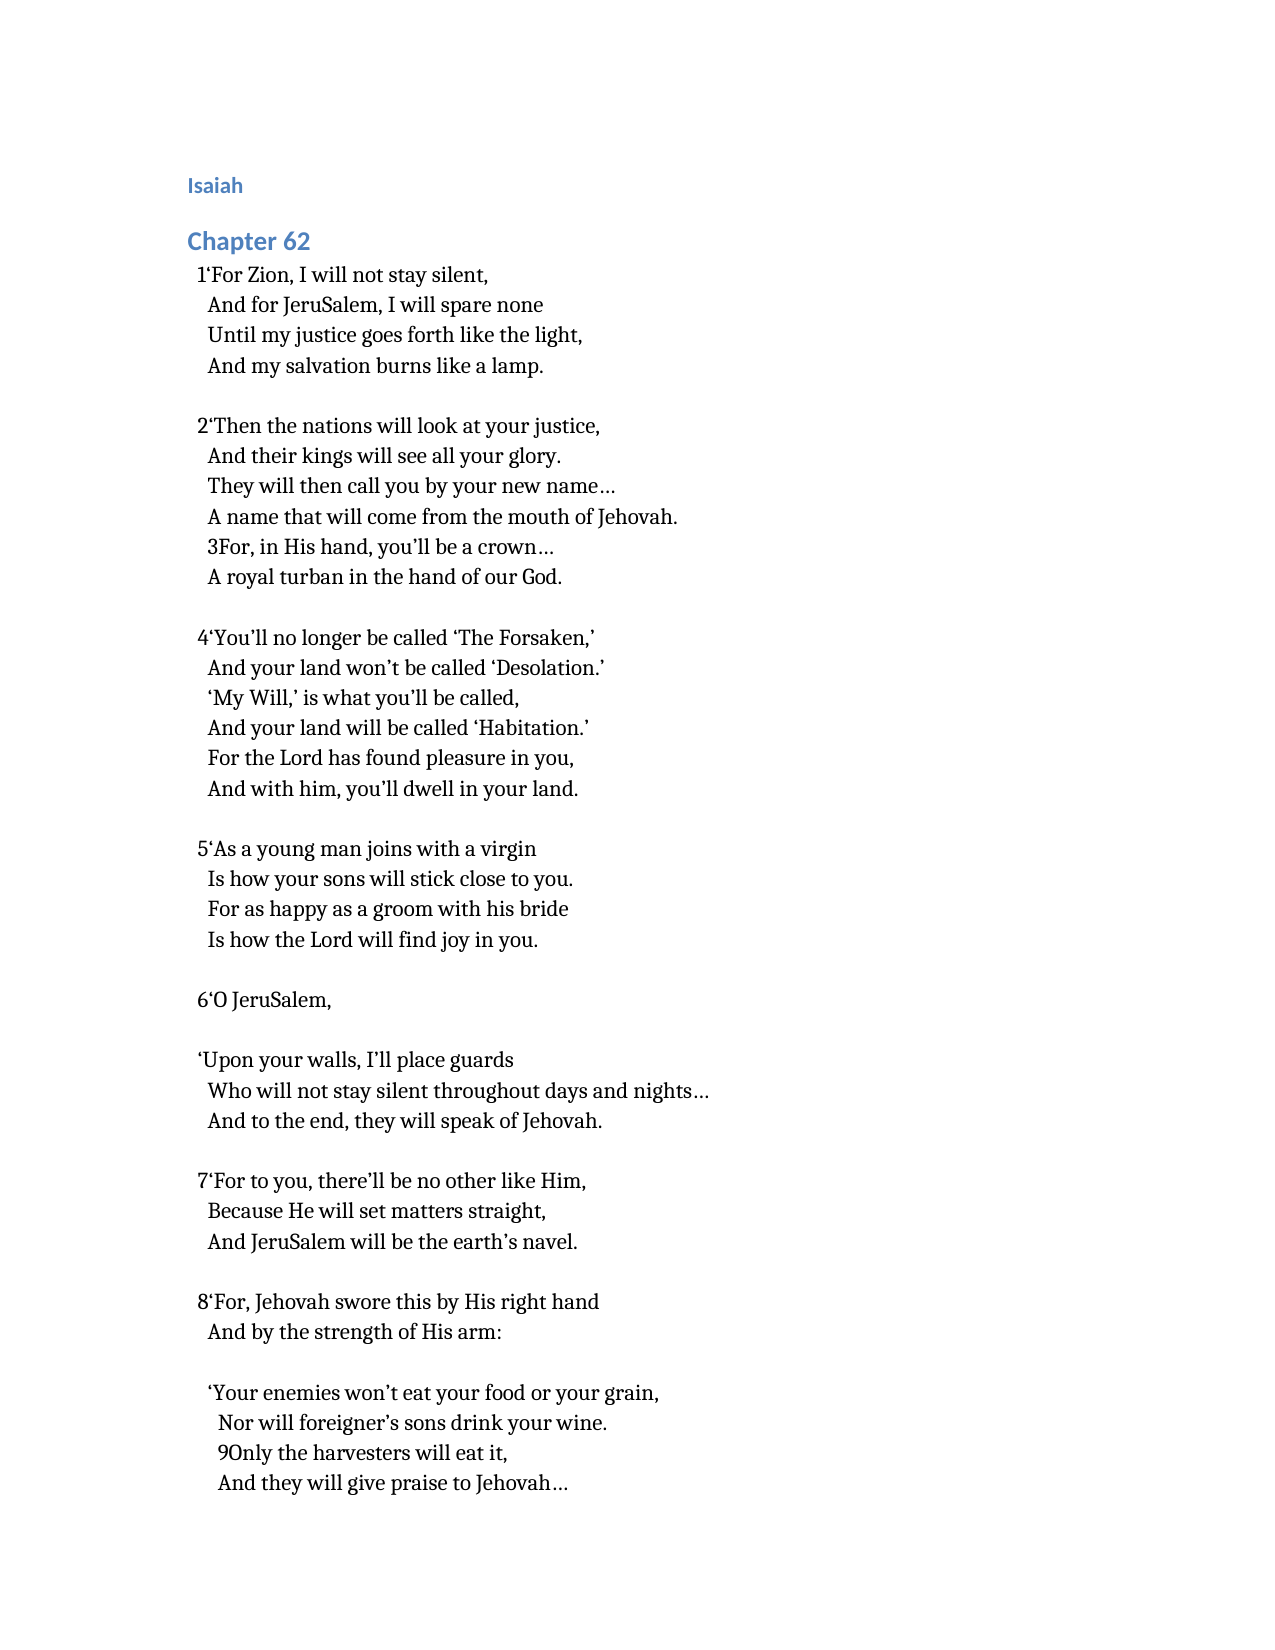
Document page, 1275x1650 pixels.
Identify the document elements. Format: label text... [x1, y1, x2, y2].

subtitle Isaiah [187, 171, 1087, 199]
subtitle Chapter 62 [187, 224, 1087, 257]
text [187, 262, 1087, 1496]
